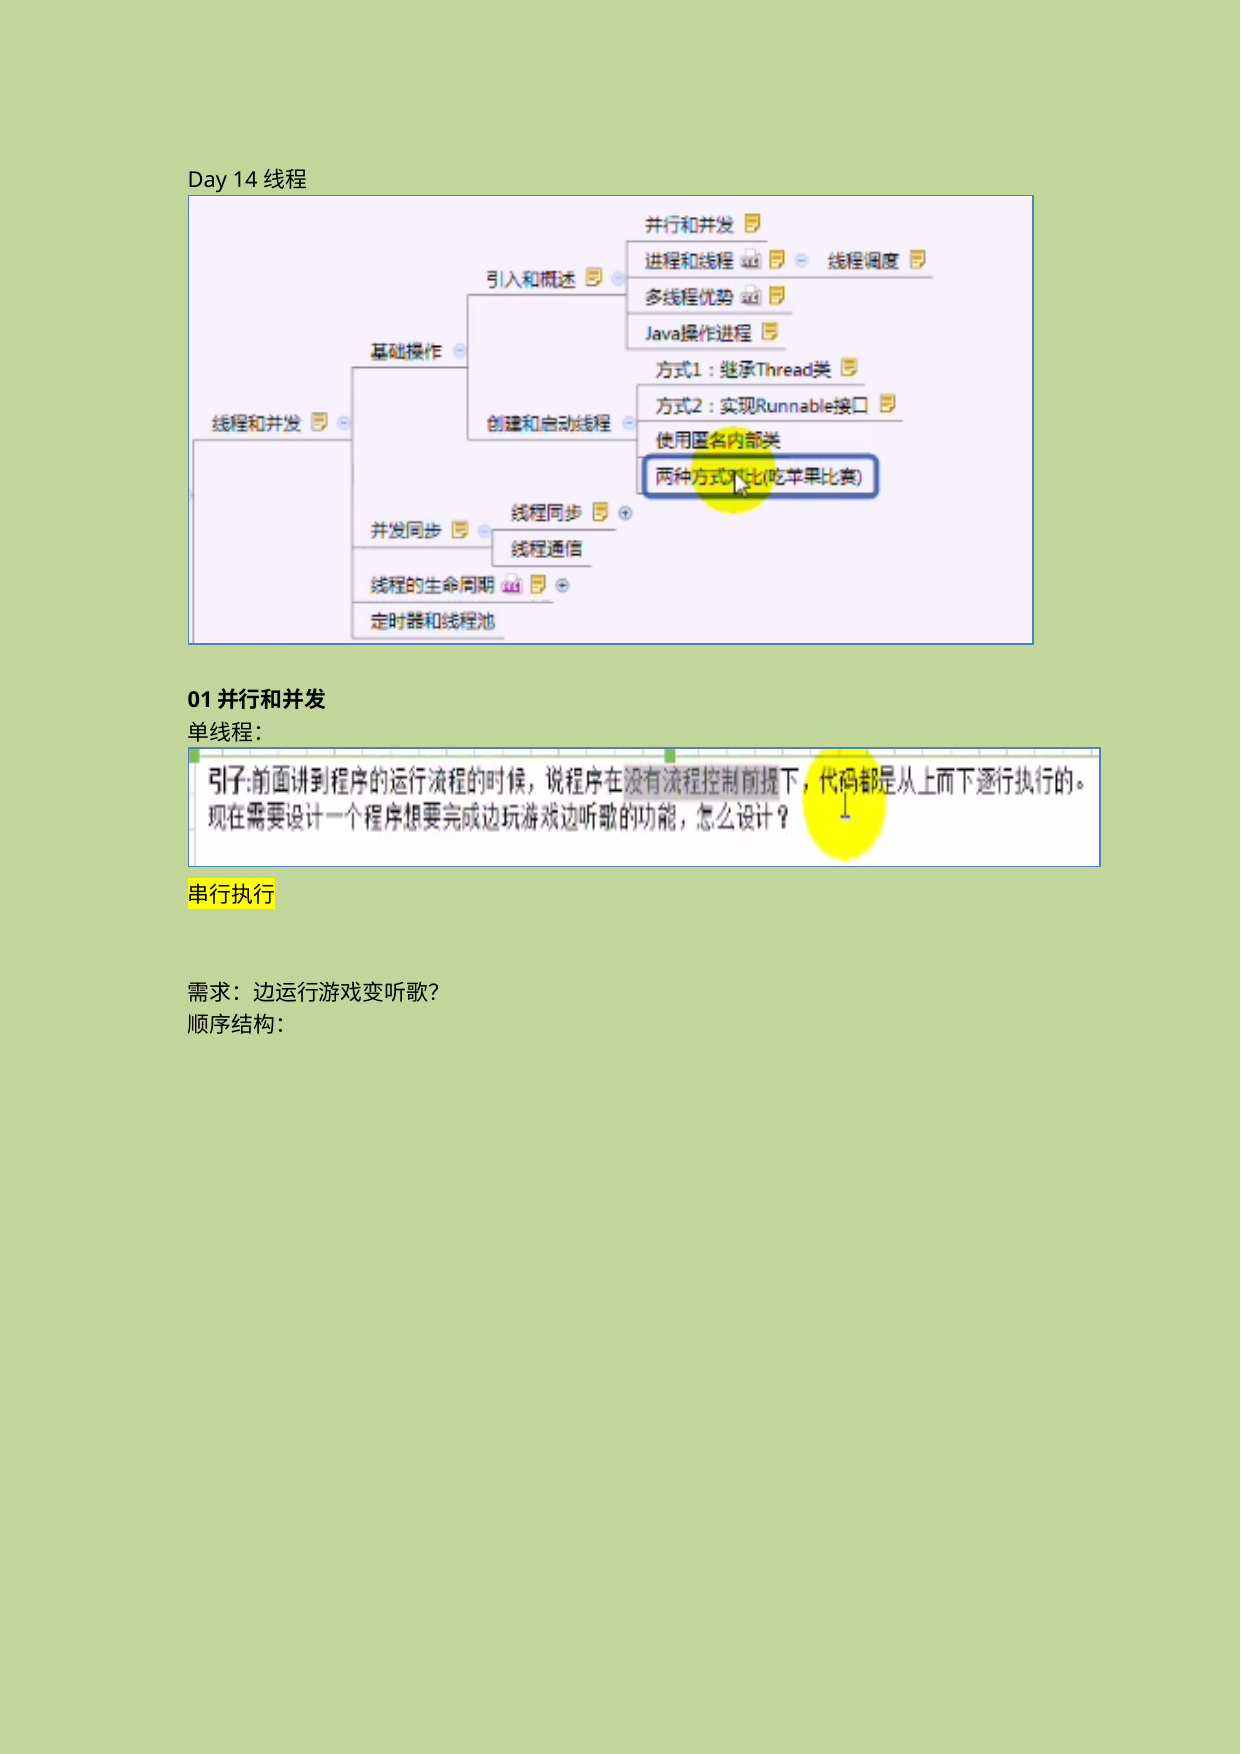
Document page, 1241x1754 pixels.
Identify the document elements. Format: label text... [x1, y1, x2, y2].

picture [189, 749, 1099, 866]
text 01并行和并发 [187, 682, 1053, 714]
picture [189, 196, 1032, 643]
text 单线程： [187, 714, 1053, 747]
text 串行执行 [187, 877, 1053, 909]
text 需求：边运行游戏变听歌？ [187, 974, 1053, 1007]
text Day 14 线程 [187, 162, 1053, 194]
text 顺序结构： [187, 1007, 1053, 1039]
